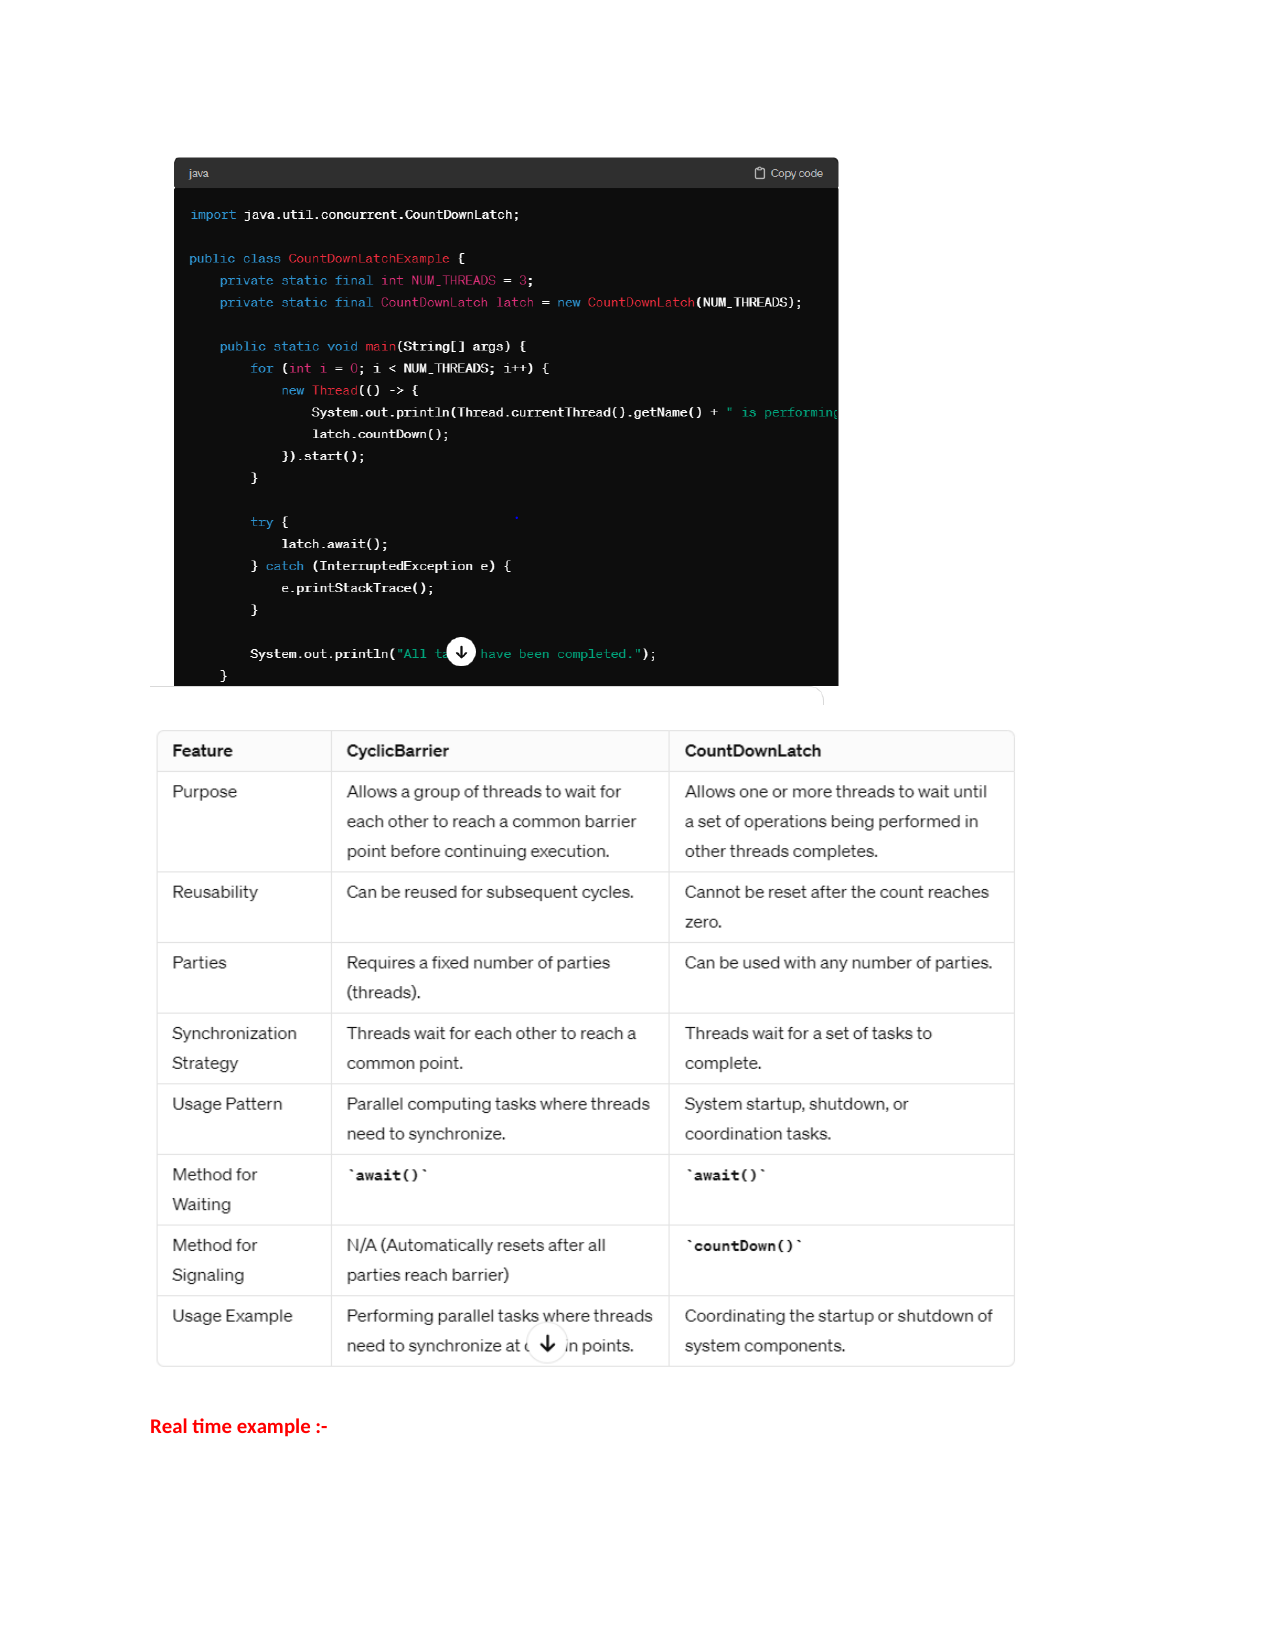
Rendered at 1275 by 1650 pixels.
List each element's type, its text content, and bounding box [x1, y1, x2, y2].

picture [150, 150, 847, 705]
text Real time example :- [150, 1413, 1125, 1439]
picture [150, 729, 1036, 1389]
